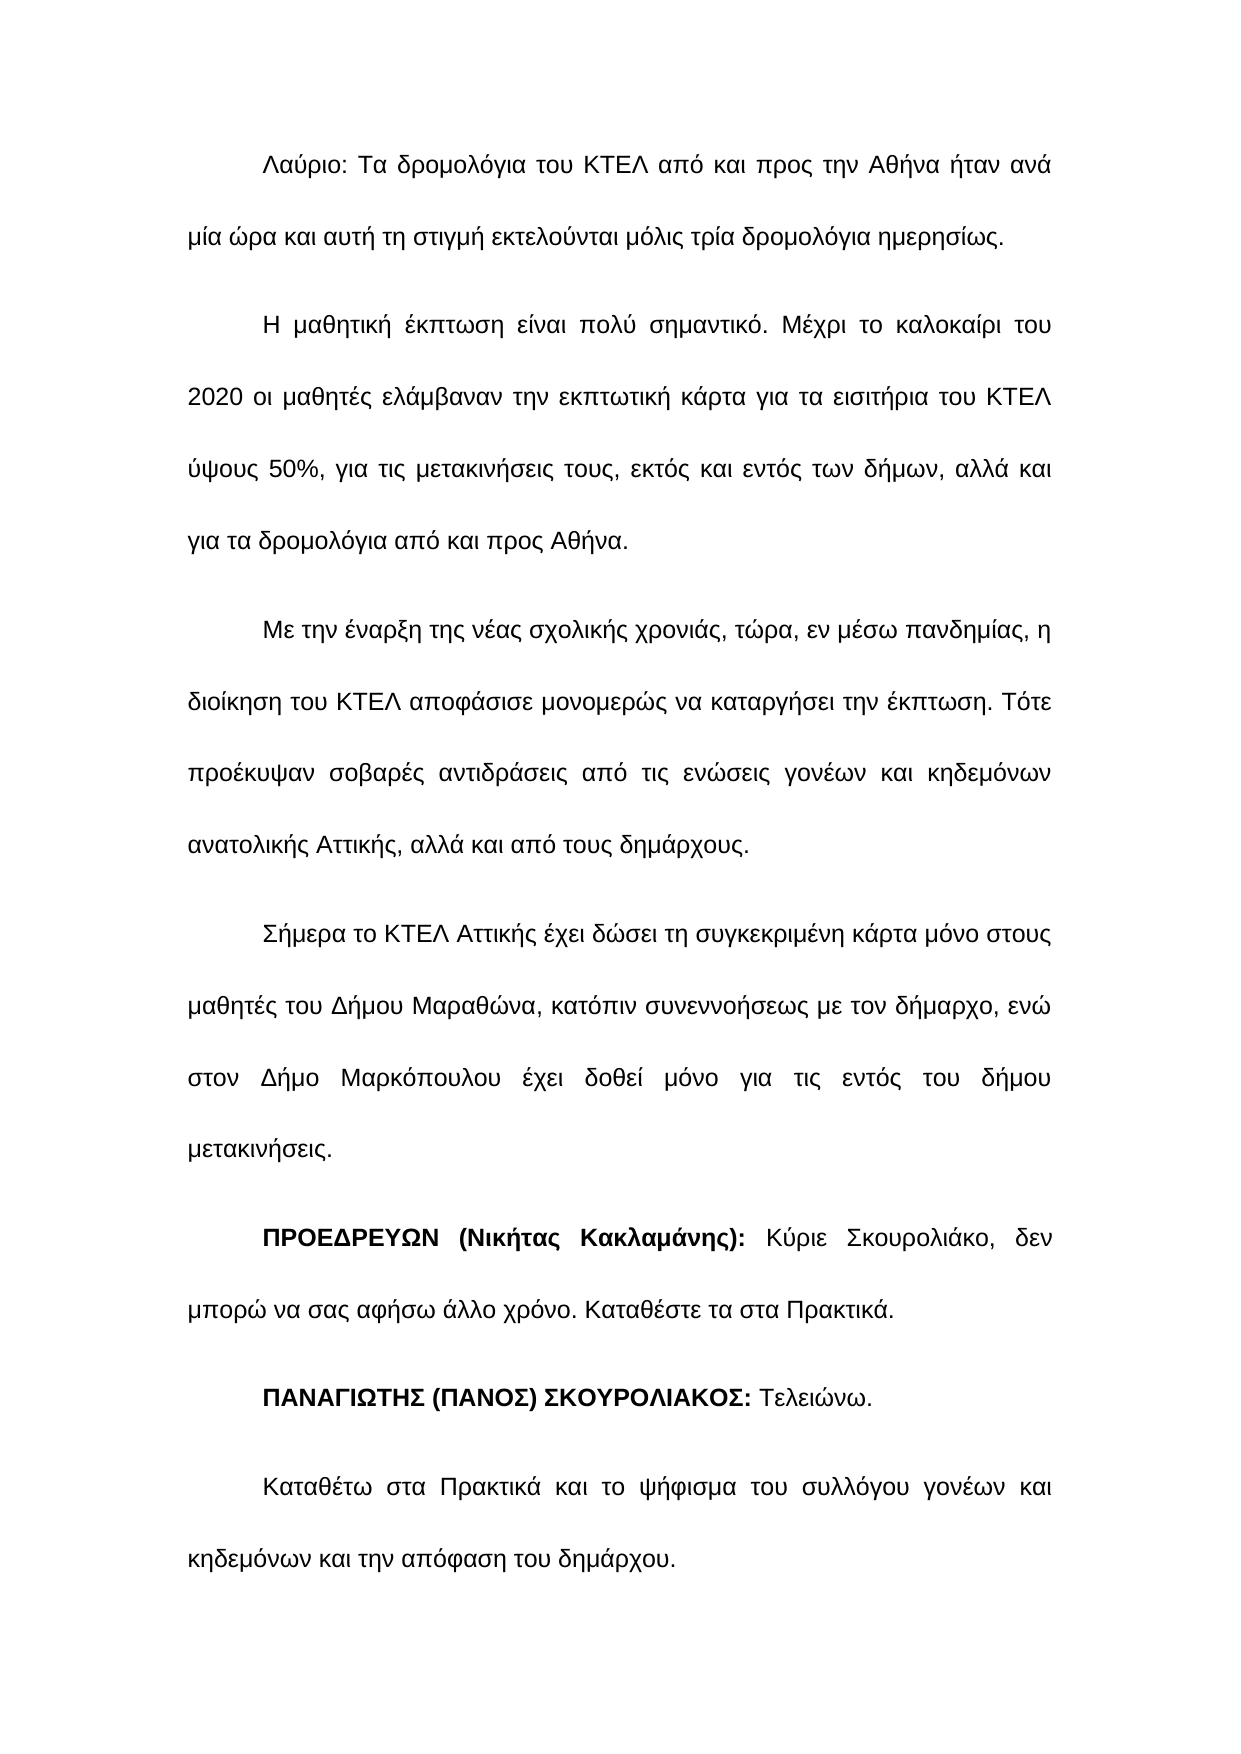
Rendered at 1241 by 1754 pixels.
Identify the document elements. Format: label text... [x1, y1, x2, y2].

text ΠΡΟΕΔΡΕΥΩΝ (Νικήτας Κακλαμάνης): Κύριε Σκουρολιάκο, δεν μπορώ να σας αφήσω άλλο χρόνο. Καταθέστε τα στα Πρακτικά. [187, 1223, 1053, 1323]
text Η μαθητική έκπτωση είναι πολύ σημαντικό. Μέχρι το καλοκαίρι του 2020 οι μαθητές ελάμβαναν την εκπτωτική κάρτα για τα εισιτήρια του ΚΤΕΛ ύψους 50%, για τις μετακινήσεις τους, εκτός και εντός των δήμων, αλλά και για τα δρομολόγια από και προς Αθήνα. [187, 310, 1053, 555]
text Σήμερα το ΚΤΕΛ Αττικής έχει δώσει τη συγκεκριμένη κάρτα μόνο στους μαθητές του Δήμου Μαραθώνα, κατόπιν συνεννοήσεως με τον δήμαρχο, ενώ στον Δήμο Μαρκόπουλου έχει δοθεί μόνο για τις εντός του δήμου μετακινήσεις. [187, 919, 1053, 1163]
text Λαύριο: Τα δρομολόγια του ΚΤΕΛ από και προς την Αθήνα ήταν ανά μία ώρα και αυτή τη στιγμή εκτελούνται μόλις τρία δρομολόγια ημερησίως. [187, 150, 1053, 251]
text Με την έναρξη της νέας σχολικής χρονιάς, τώρα, εν μέσω πανδημίας, η διοίκηση του ΚΤΕΛ αποφάσισε μονομερώς να καταργήσει την έκπτωση. Τότε προέκυψαν σοβαρές αντιδράσεις από τις ενώσεις γονέων και κηδεμόνων ανατολικής Αττικής, αλλά και από τους δημάρχους. [187, 614, 1053, 859]
text Καταθέτω στα Πρακτικά και το ψήφισμα του συλλόγου γονέων και κηδεμόνων και την απόφαση του δημάρχου. [187, 1472, 1053, 1572]
text ΠΑΝΑΓΙΩΤΗΣ (ΠΑΝΟΣ) ΣΚΟΥΡΟΛΙΑΚΟΣ: Τελειώνω. [187, 1383, 1053, 1412]
